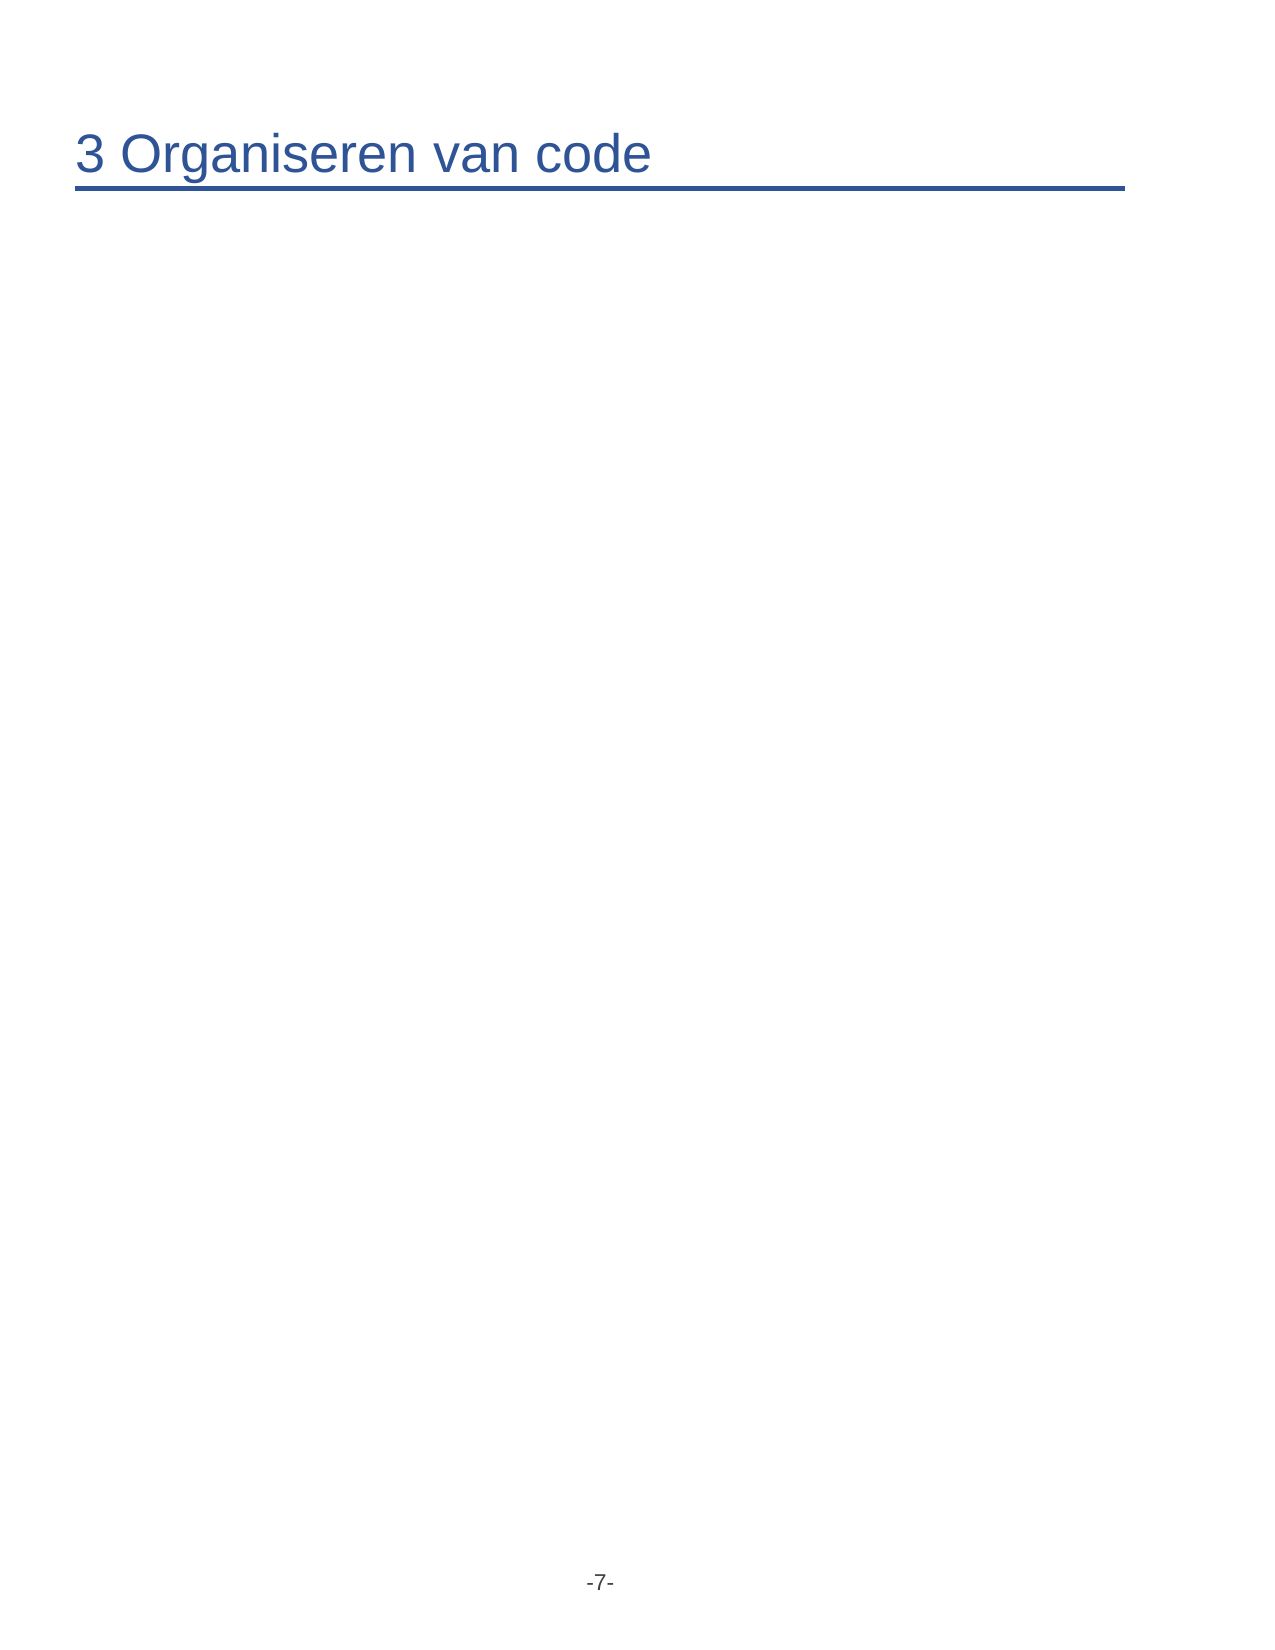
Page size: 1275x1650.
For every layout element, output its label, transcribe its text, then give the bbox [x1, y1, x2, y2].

subtitle Organiseren van code [75, 122, 1125, 186]
